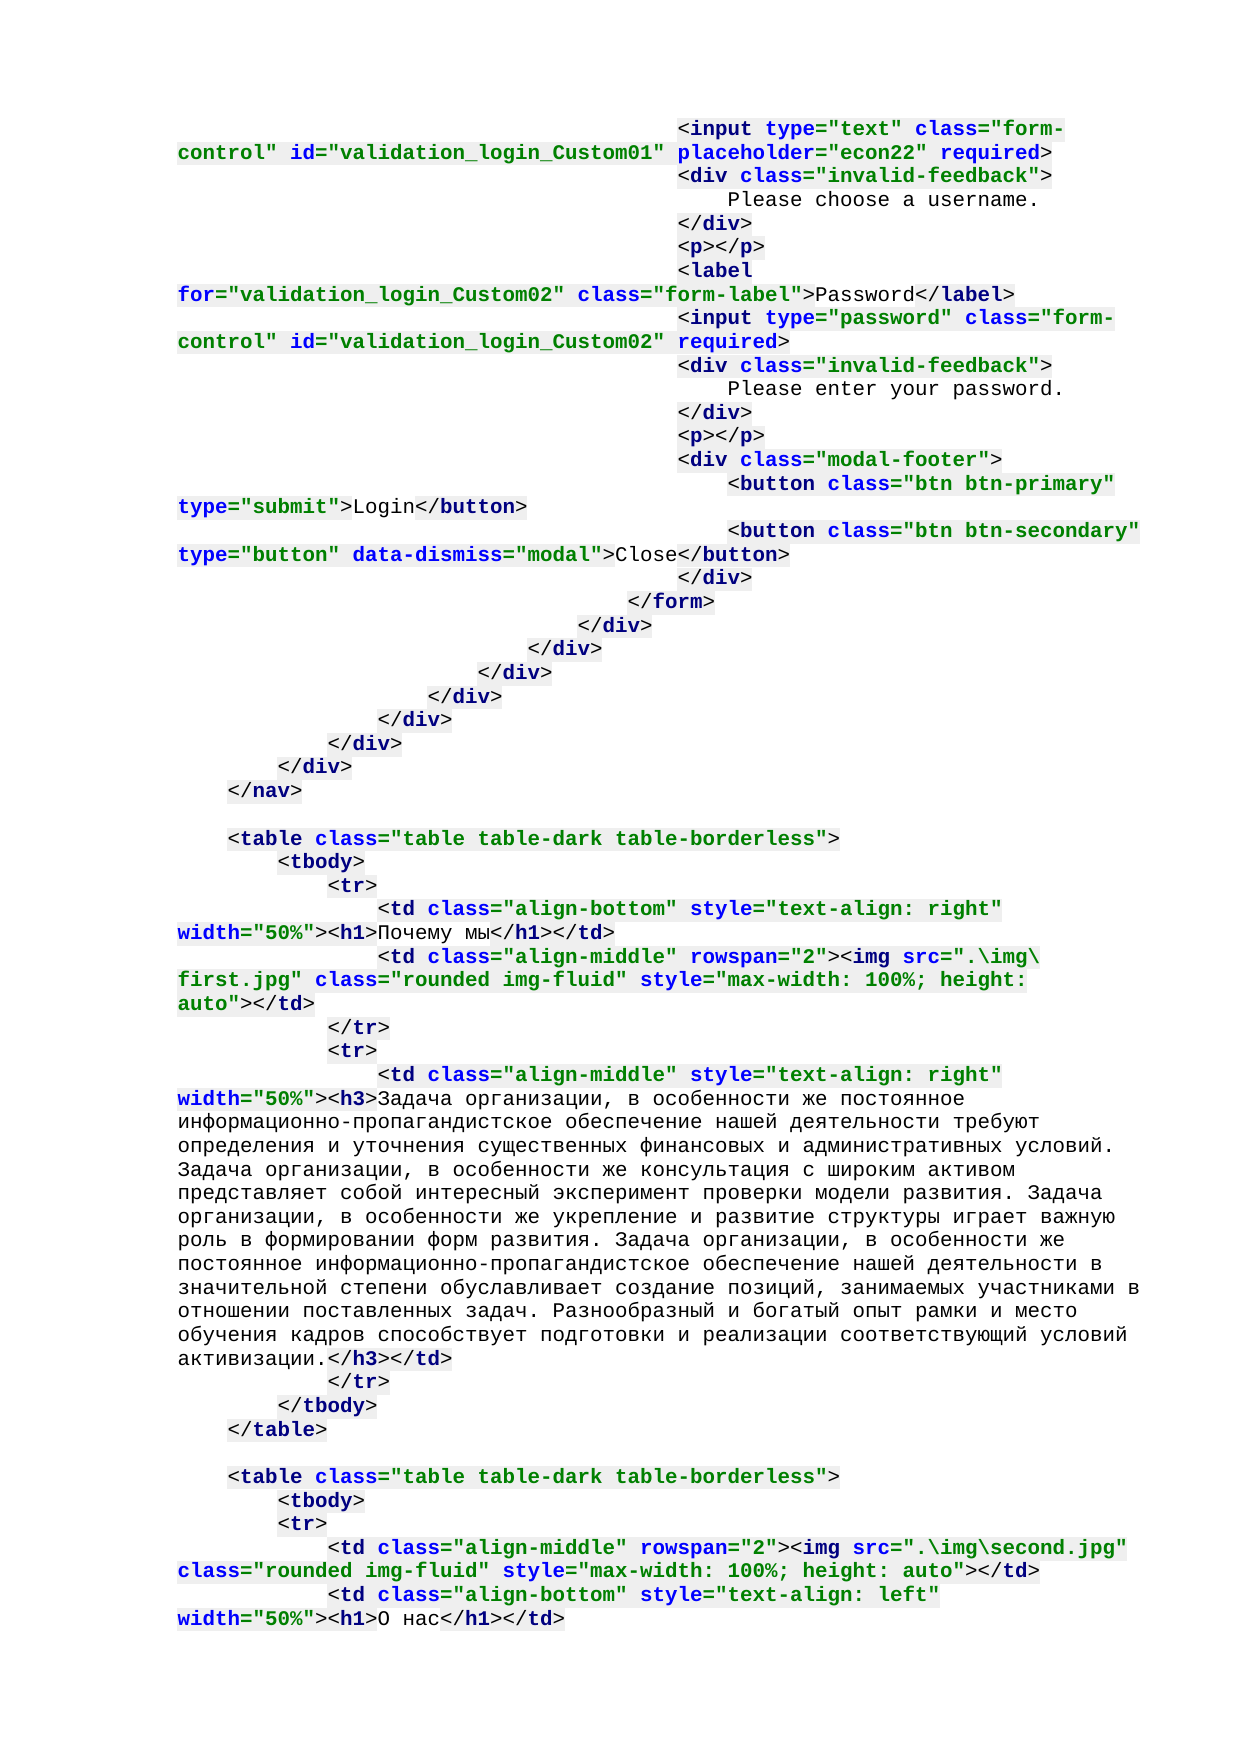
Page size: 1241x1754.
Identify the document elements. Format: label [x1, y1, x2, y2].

text [177, 118, 1152, 1631]
